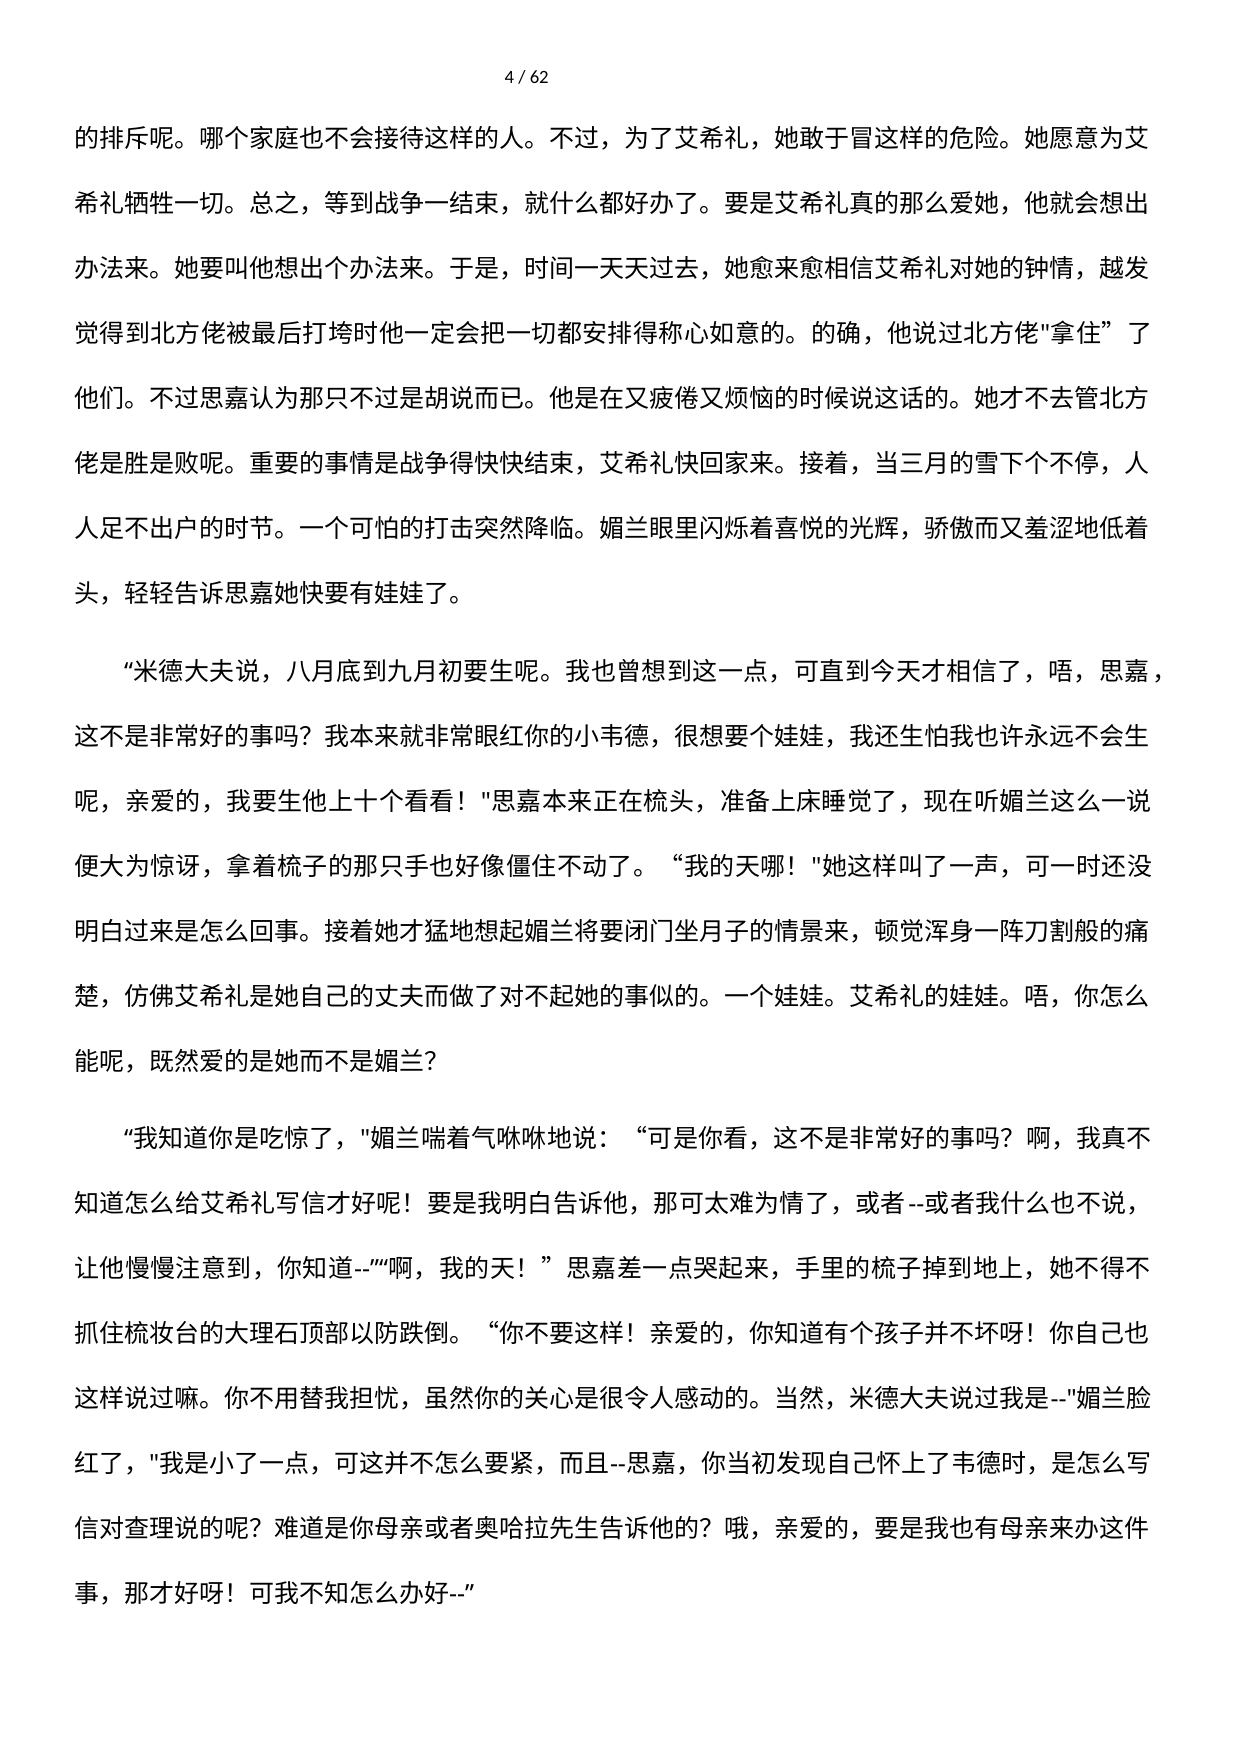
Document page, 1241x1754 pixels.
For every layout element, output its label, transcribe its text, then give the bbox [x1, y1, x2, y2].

text “我知道你是吃惊了，"媚兰喘着气咻咻地说：“可是你看，这不是非常好的事吗？啊，我真不知道怎么给艾希礼写信才好呢！要是我明白告诉他，那可太难为情了，或者--或者我什么也不说，让他慢慢注意到，你知道--”“啊，我的天！”思嘉差一点哭起来，手里的梳子掉到地上，她不得不抓住梳妆台的大理石顶部以防跌倒。“你不要这样！亲爱的，你知道有个孩子并不坏呀！你自己也这样说过嘛。你不用替我担忧，虽然你的关心是很令人感动的。当然，米德大夫说过我是--"媚兰脸红了，"我是小了一点，可这并不怎么要紧，而且--思嘉，你当初发现自己怀上了韦德时，是怎么写信对查理说的呢？难道是你母亲或者奥哈拉先生告诉他的？哦，亲爱的，要是我也有母亲来办这件事，那才好呀！可我不知怎么办好--” [74, 1104, 1152, 1624]
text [74, 104, 1152, 624]
text “米德大夫说，八月底到九月初要生呢。我也曾想到这一点，可直到今天才相信了，唔，思嘉，这不是非常好的事吗？我本来就非常眼红你的小韦德，很想要个娃娃，我还生怕我也许永远不会生呢，亲爱的，我要生他上十个看看！"思嘉本来正在梳头，准备上床睡觉了，现在听媚兰这么一说便大为惊讶，拿着梳子的那只手也好像僵住不动了。“我的天哪！"她这样叫了一声，可一时还没明白过来是怎么回事。接着她才猛地想起媚兰将要闭门坐月子的情景来，顿觉浑身一阵刀割般的痛楚，仿佛艾希礼是她自己的丈夫而做了对不起她的事似的。一个娃娃。艾希礼的娃娃。唔，你怎么能呢，既然爱的是她而不是媚兰？ [74, 637, 1152, 1092]
